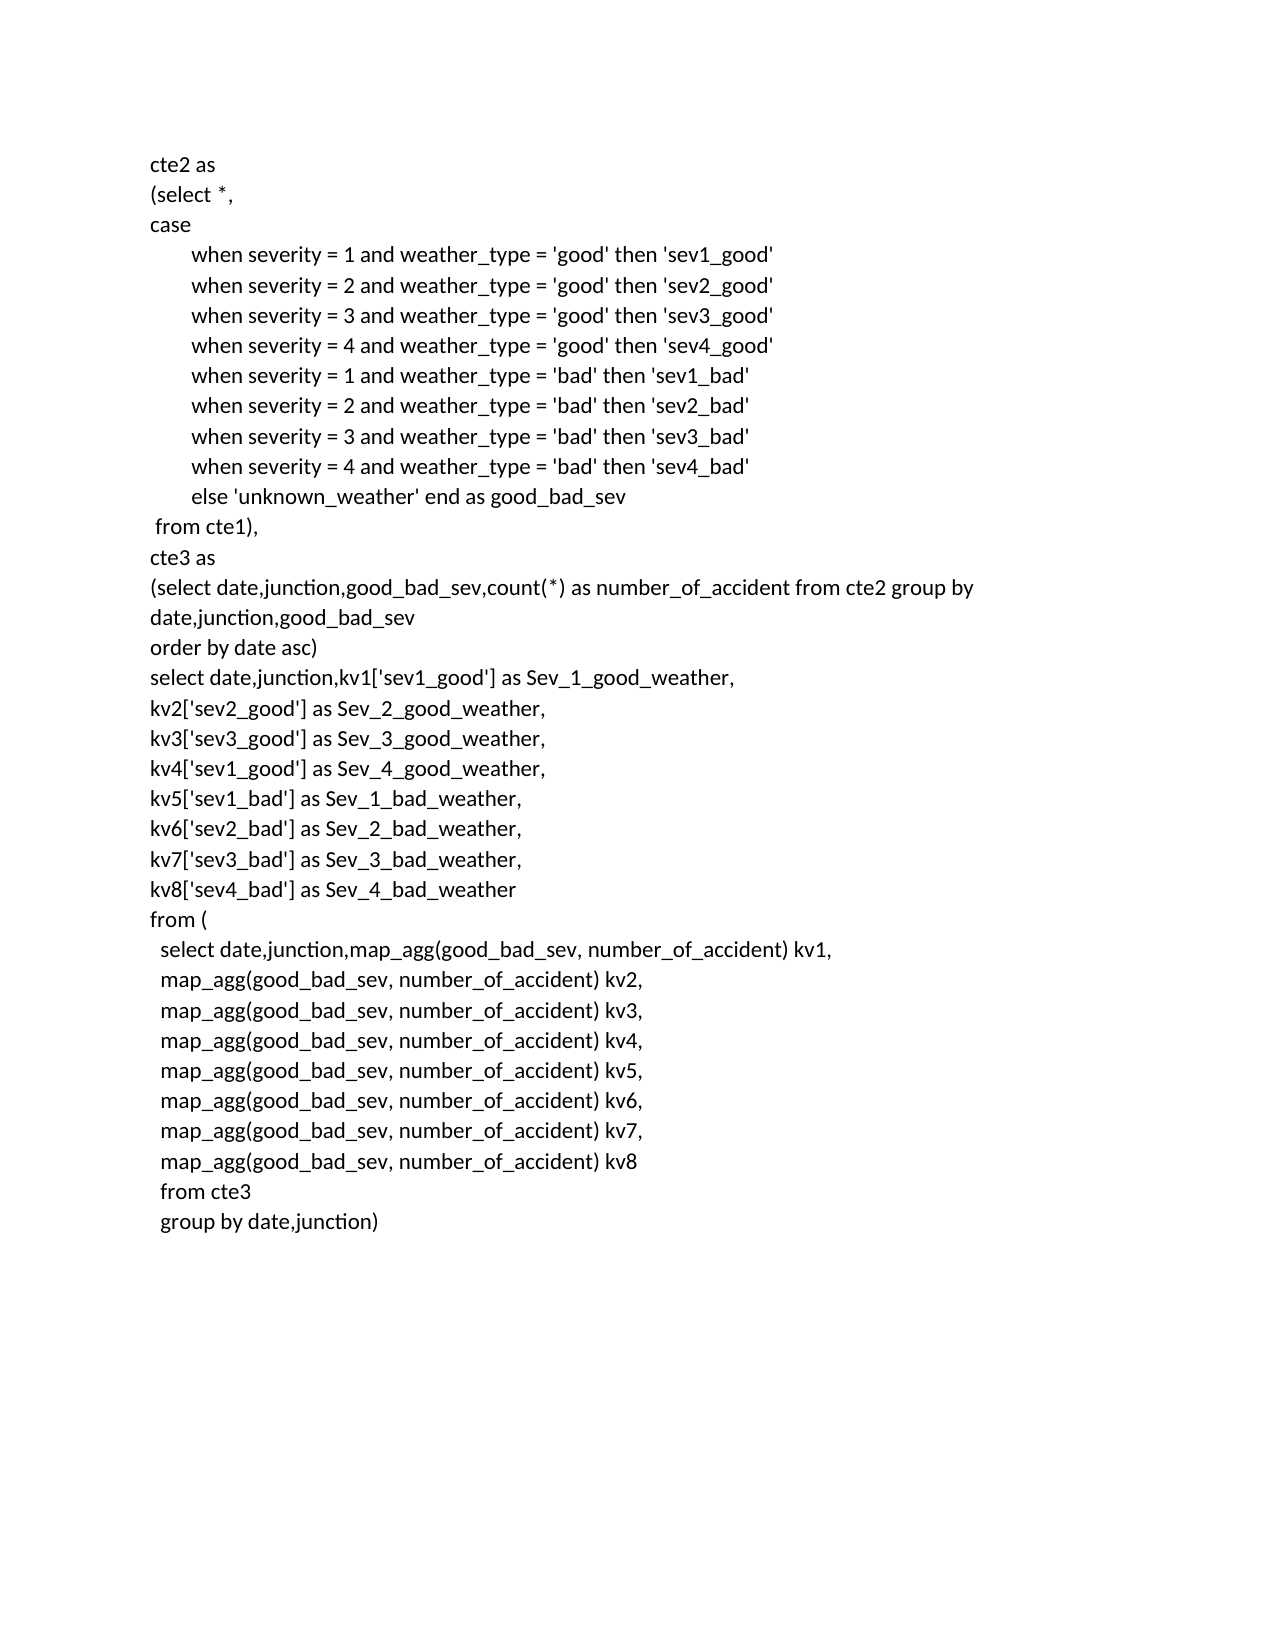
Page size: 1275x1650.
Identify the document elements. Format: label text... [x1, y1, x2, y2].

text when severity = 4 and weather_type = 'bad' then 'sev4_bad' [150, 452, 1125, 480]
text kv2['sev2_good'] as Sev_2_good_weather, [150, 694, 1125, 722]
text map_agg(good_bad_sev, number_of_accident) kv5, [150, 1056, 1125, 1084]
text order by date asc) [150, 633, 1125, 661]
text when severity = 1 and weather_type = 'bad' then 'sev1_bad' [150, 361, 1125, 389]
text select date,junction,map_agg(good_bad_sev, number_of_accident) kv1, [150, 935, 1125, 963]
text kv6['sev2_bad'] as Sev_2_bad_weather, [150, 814, 1125, 843]
text map_agg(good_bad_sev, number_of_accident) kv6, [150, 1086, 1125, 1114]
text map_agg(good_bad_sev, number_of_accident) kv3, [150, 996, 1125, 1024]
text kv4['sev1_good'] as Sev_4_good_weather, [150, 754, 1125, 782]
text when severity = 2 and weather_type = 'good' then 'sev2_good' [150, 271, 1125, 299]
text kv8['sev4_bad'] as Sev_4_bad_weather [150, 875, 1125, 903]
text kv7['sev3_bad'] as Sev_3_bad_weather, [150, 845, 1125, 873]
text cte3 as [150, 543, 1125, 571]
text when severity = 2 and weather_type = 'bad' then 'sev2_bad' [150, 392, 1125, 420]
text else 'unknown_weather' end as good_bad_sev [150, 482, 1125, 510]
text when severity = 1 and weather_type = 'good' then 'sev1_good' [150, 241, 1125, 269]
text map_agg(good_bad_sev, number_of_accident) kv7, [150, 1117, 1125, 1145]
text (select *, [150, 180, 1125, 208]
text when severity = 3 and weather_type = 'bad' then 'sev3_bad' [150, 422, 1125, 450]
text map_agg(good_bad_sev, number_of_accident) kv8 [150, 1147, 1125, 1175]
text group by date,junction) [150, 1207, 1125, 1235]
text from cte1), [150, 512, 1125, 541]
text map_agg(good_bad_sev, number_of_accident) kv2, [150, 966, 1125, 994]
text map_agg(good_bad_sev, number_of_accident) kv4, [150, 1026, 1125, 1054]
text (select date,junction,good_bad_sev,count(*) as number_of_accident from cte2 group by date,junction,good_bad_sev [150, 573, 1125, 631]
text when severity = 3 and weather_type = 'good' then 'sev3_good' [150, 301, 1125, 329]
text kv5['sev1_bad'] as Sev_1_bad_weather, [150, 784, 1125, 812]
text when severity = 4 and weather_type = 'good' then 'sev4_good' [150, 331, 1125, 359]
text case [150, 210, 1125, 238]
text from ( [150, 905, 1125, 933]
text kv3['sev3_good'] as Sev_3_good_weather, [150, 724, 1125, 752]
text select date,junction,kv1['sev1_good'] as Sev_1_good_weather, [150, 663, 1125, 692]
text from cte3 [150, 1177, 1125, 1205]
text cte2 as [150, 150, 1125, 178]
